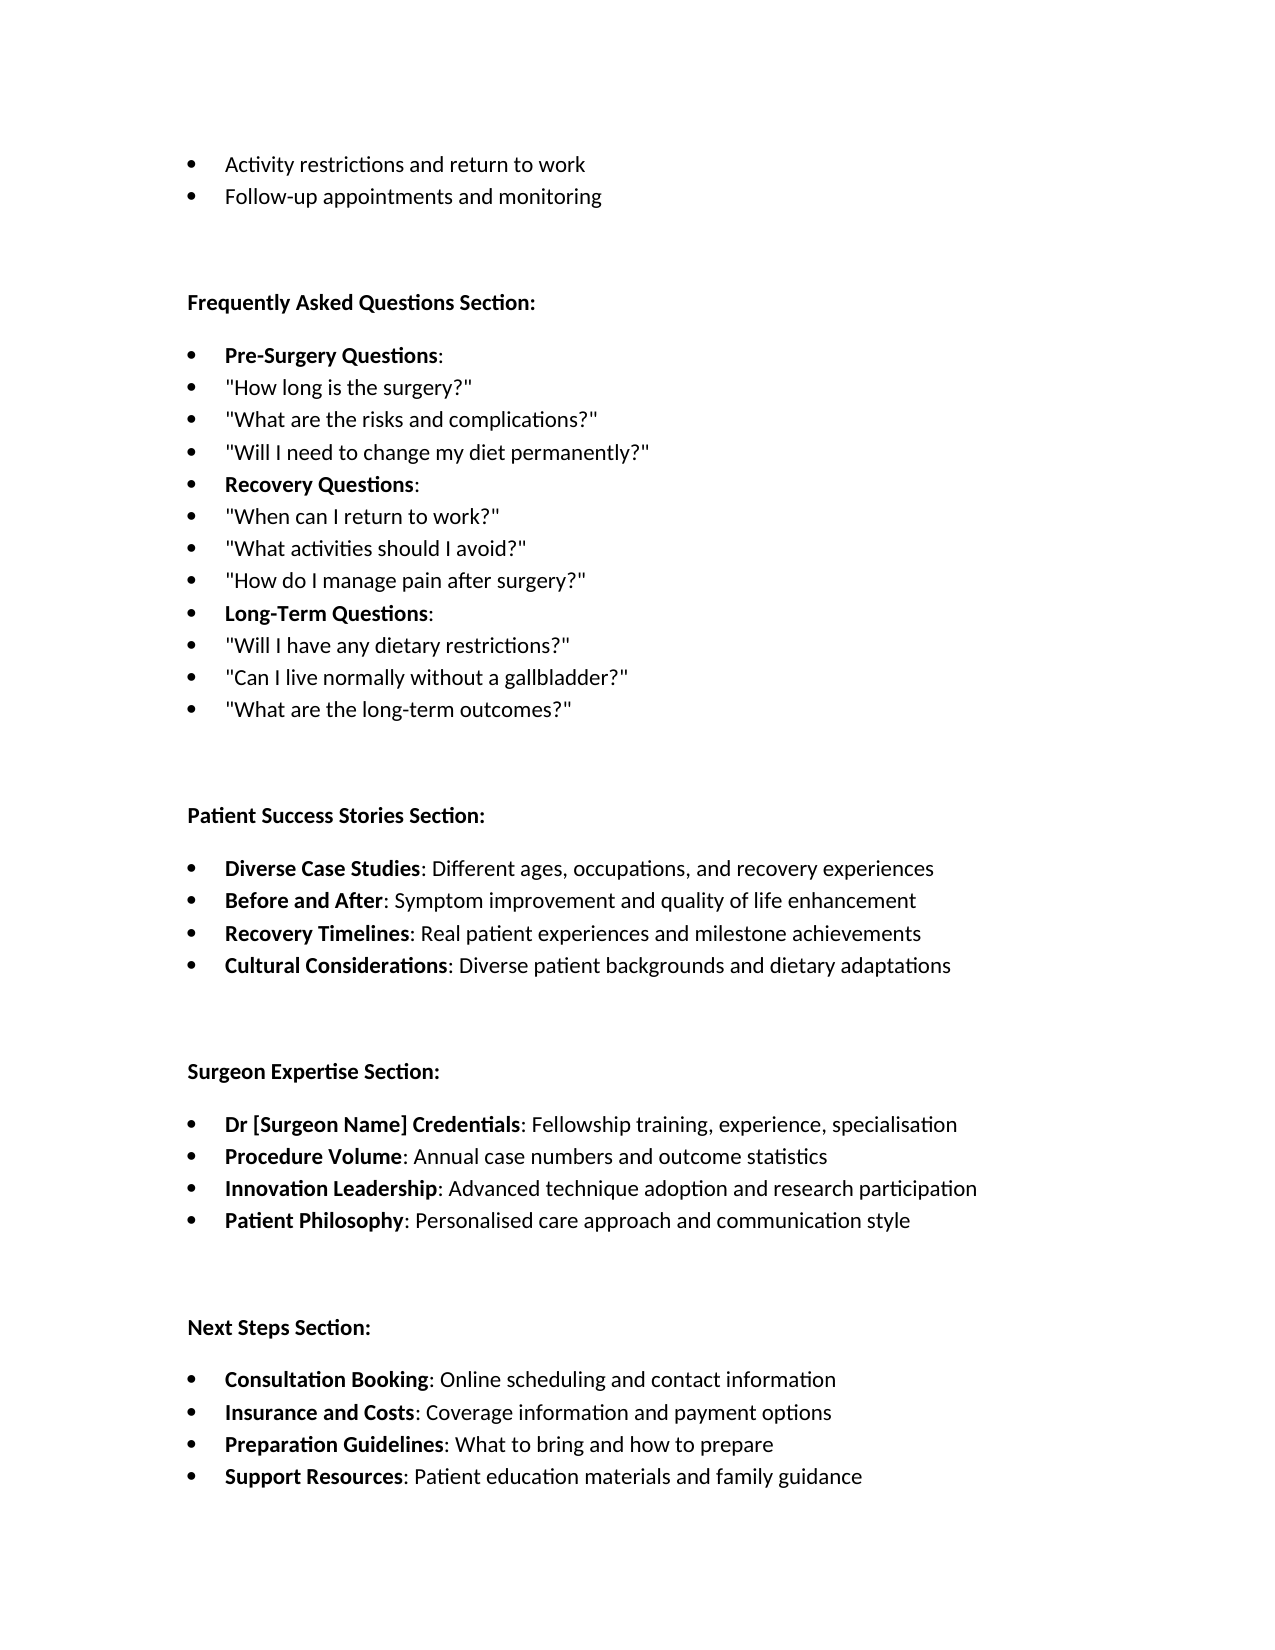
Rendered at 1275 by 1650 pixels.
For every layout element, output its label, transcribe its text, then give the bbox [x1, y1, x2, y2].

list "How do I manage pain after surgery?" [187, 567, 1087, 594]
list Long-Term Questions: [187, 599, 1087, 627]
list Activity restrictions and return to work [187, 150, 1087, 178]
list "Can I live normally without a gallbladder?" [187, 663, 1087, 691]
list Insurance and Costs: Coverage information and payment options [187, 1398, 1087, 1426]
list "Will I need to change my diet permanently?" [187, 438, 1087, 466]
text Frequently Asked Questions Section: [187, 288, 1087, 316]
list Innovation Leadership: Advanced technique adoption and research participation [187, 1174, 1087, 1202]
list Pre-Surgery Questions: [187, 341, 1087, 369]
list Follow-up appointments and monitoring [187, 182, 1087, 210]
list "Will I have any dietary restrictions?" [187, 631, 1087, 659]
list Recovery Timelines: Real patient experiences and milestone achievements [187, 919, 1087, 947]
list "How long is the surgery?" [187, 373, 1087, 401]
list "What are the long-term outcomes?" [187, 695, 1087, 723]
list Patient Philosophy: Personalised care approach and communication style [187, 1207, 1087, 1234]
text Patient Success Stories Section: [187, 801, 1087, 829]
list "What activities should I avoid?" [187, 534, 1087, 562]
list "What are the risks and complications?" [187, 406, 1087, 434]
list Before and After: Symptom improvement and quality of life enhancement [187, 887, 1087, 914]
list Dr [Surgeon Name] Credentials: Fellowship training, experience, specialisation [187, 1110, 1087, 1138]
list Procedure Volume: Annual case numbers and outcome statistics [187, 1142, 1087, 1170]
list "When can I return to work?" [187, 502, 1087, 530]
text Next Steps Section: [187, 1313, 1087, 1341]
list Support Resources: Patient education materials and family guidance [187, 1462, 1087, 1490]
list Recovery Questions: [187, 470, 1087, 498]
list Cultural Considerations: Diverse patient backgrounds and dietary adaptations [187, 951, 1087, 979]
list Diverse Case Studies: Different ages, occupations, and recovery experiences [187, 854, 1087, 882]
text Surgeon Expertise Section: [187, 1057, 1087, 1085]
list Consultation Booking: Online scheduling and contact information [187, 1366, 1087, 1394]
list Preparation Guidelines: What to bring and how to prepare [187, 1430, 1087, 1458]
